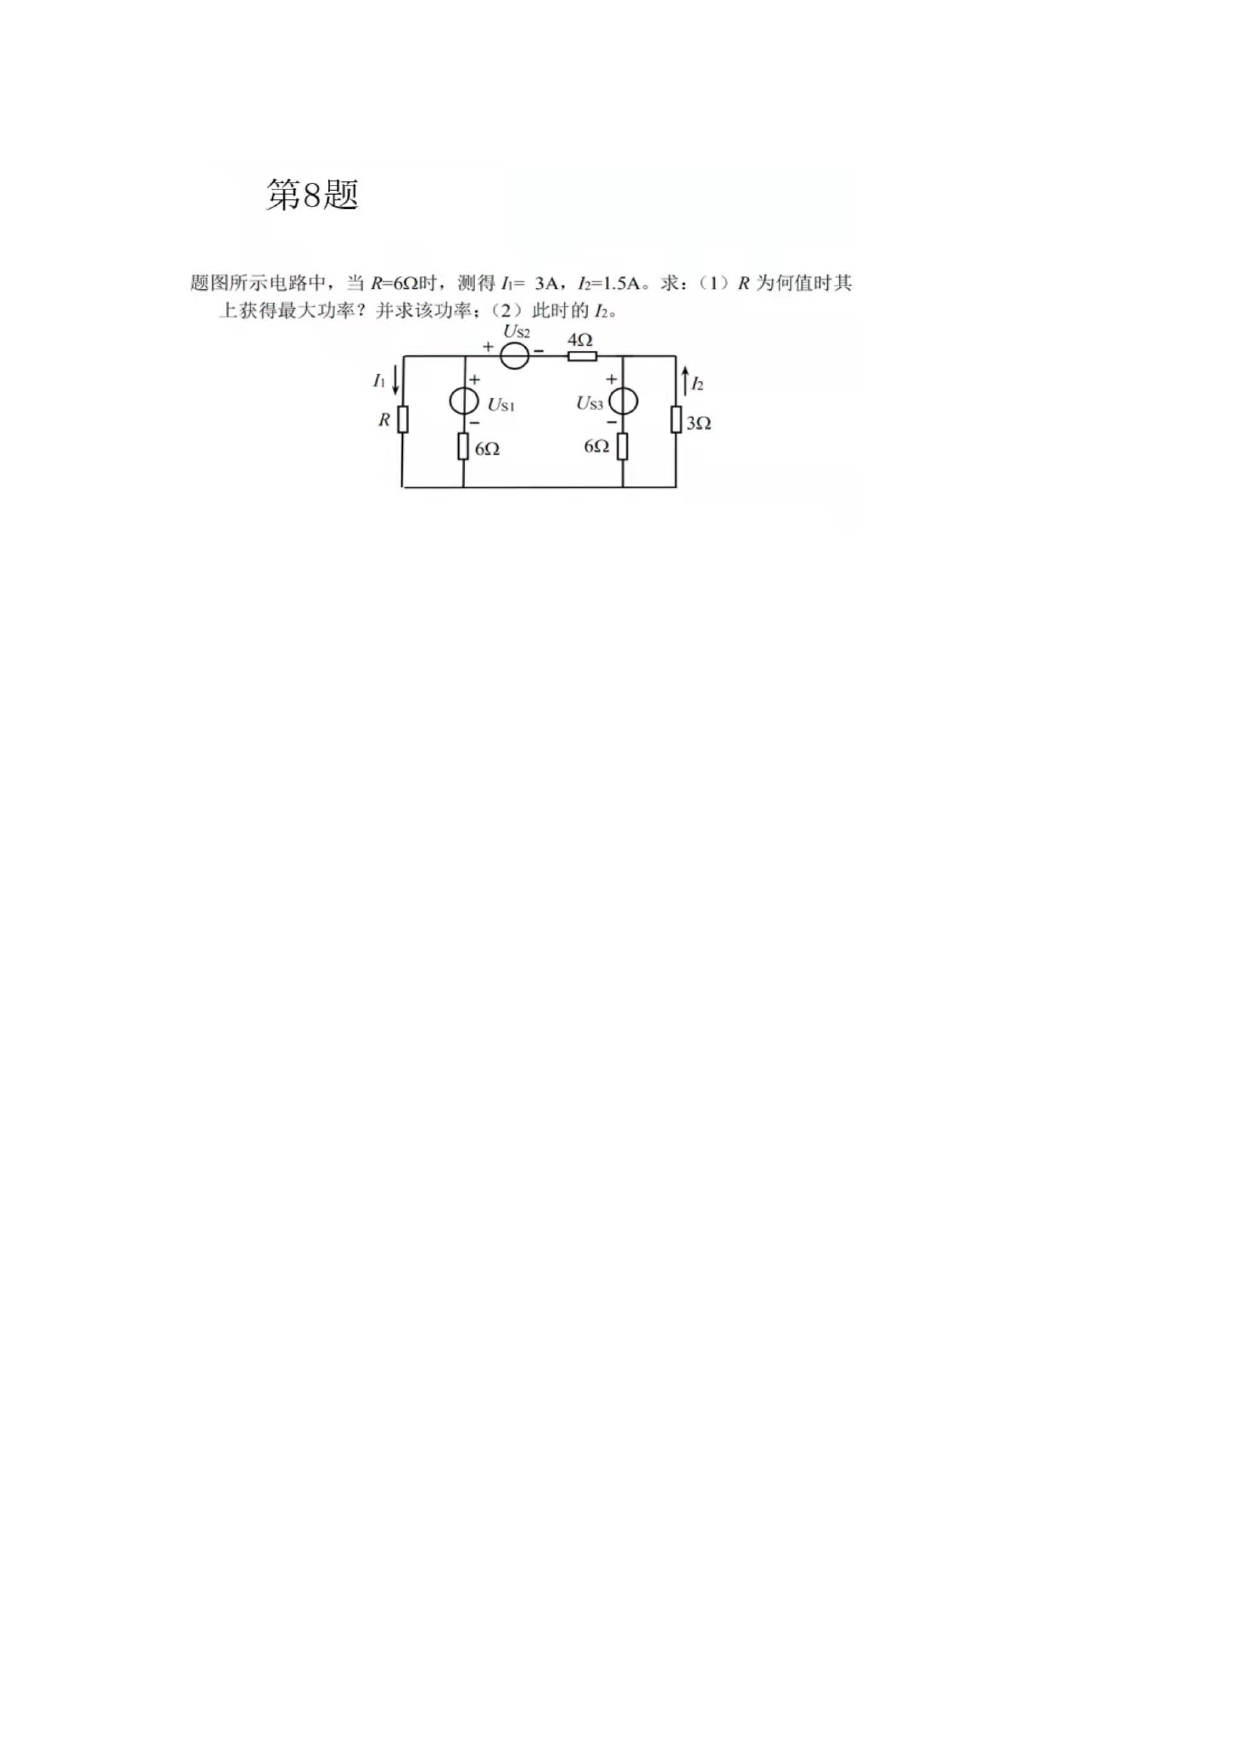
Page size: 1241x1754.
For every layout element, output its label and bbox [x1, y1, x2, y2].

picture [187, 162, 858, 532]
